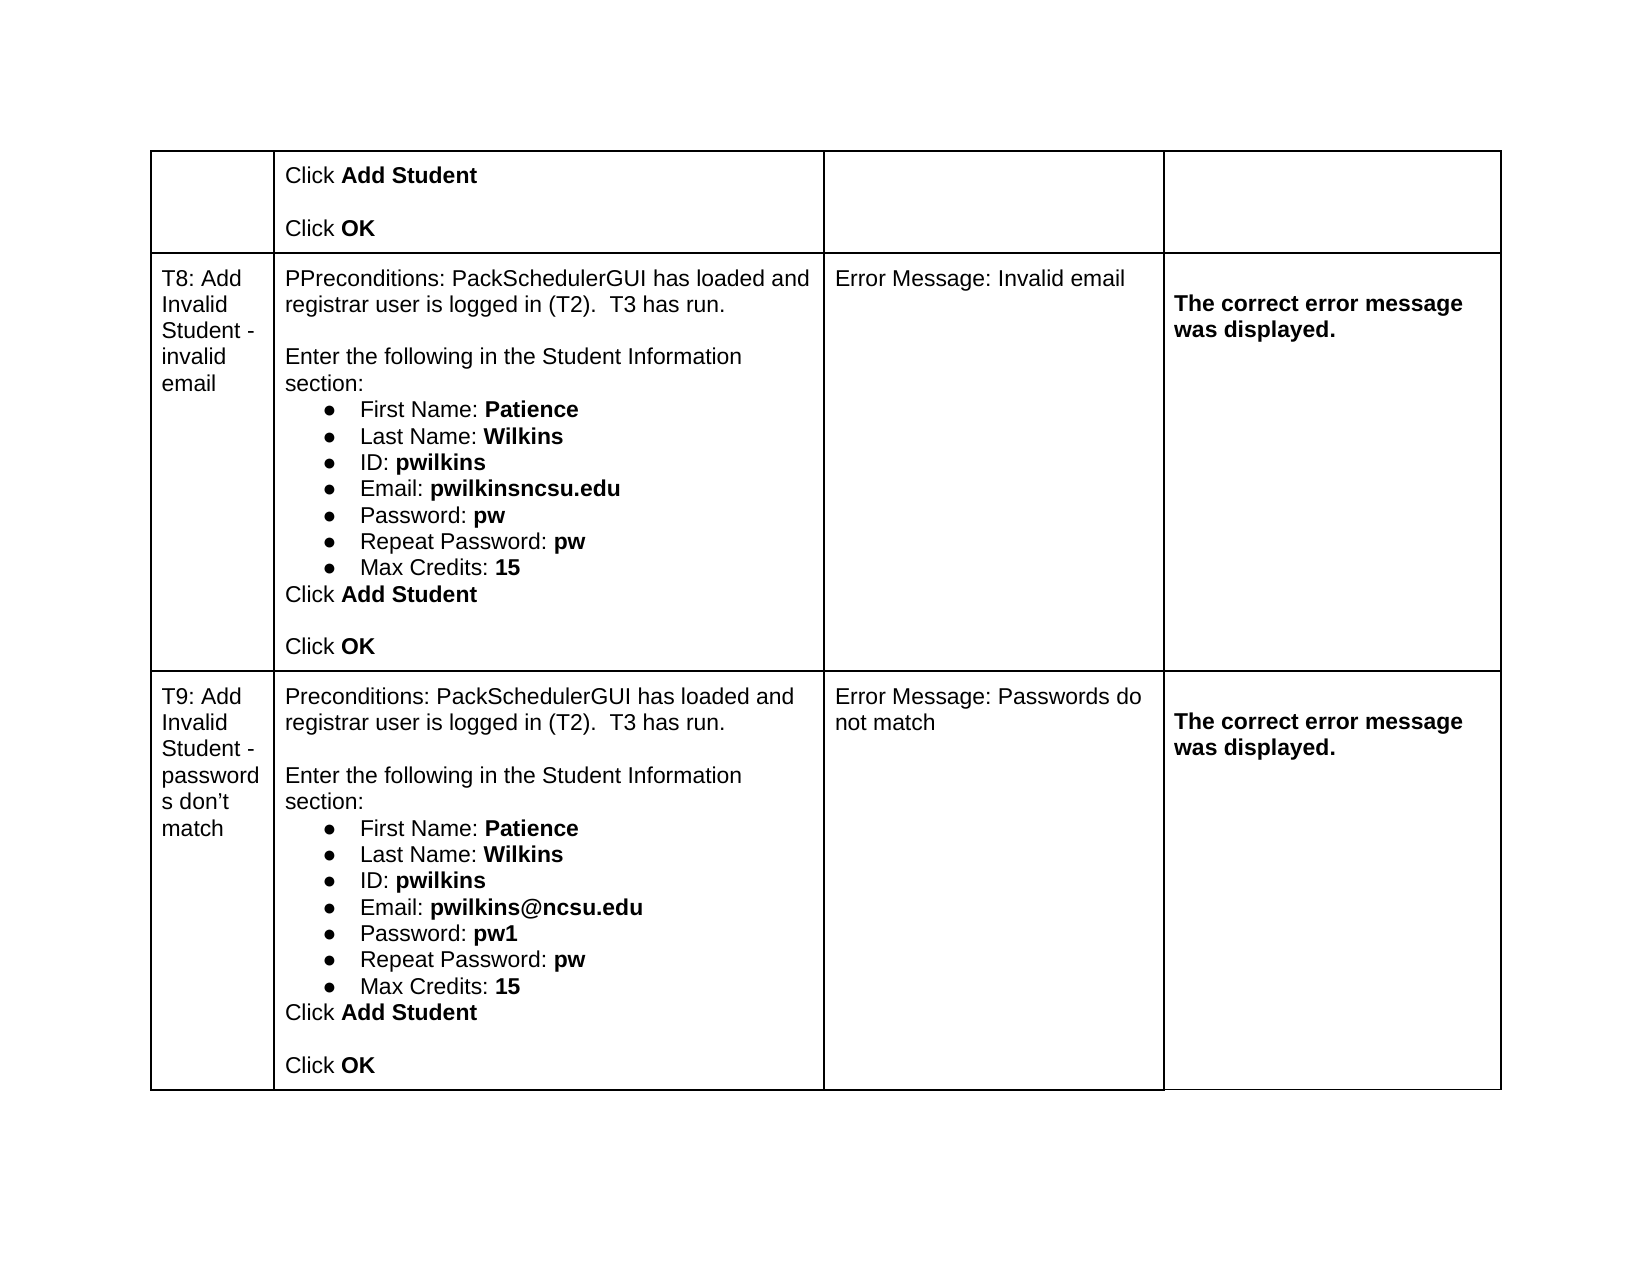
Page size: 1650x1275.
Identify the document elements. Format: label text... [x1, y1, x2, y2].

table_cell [275, 152, 823, 252]
table_cell The correct error message was displayed. [1165, 254, 1500, 670]
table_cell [1165, 152, 1500, 252]
table_cell Error Message: Passwords do not match [825, 672, 1163, 1088]
table_cell Preconditions: PackSchedulerGUI has loaded and registrar user is logged in (T2). T3 has run. Enter the following in the Student Information section: First Name: Patience Last Name: Wilkins ID: pwilkins Email: pwilkins@ncsu.edu Password: pw1 Repeat Password: pw Max Credits: 15 Click Add Student Click OK [275, 672, 823, 1088]
table_cell The correct error message was displayed. [1165, 672, 1500, 1088]
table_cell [152, 152, 273, 252]
table_cell PPreconditions: PackSchedulerGUI has loaded and registrar user is logged in (T2). T3 has run. Enter the following in the Student Information section: First Name: Patience Last Name: Wilkins ID: pwilkins Email: pwilkinsncsu.edu Password: pw Repeat Password: pw Max Credits: 15 Click Add Student Click OK [275, 254, 823, 670]
table_cell T9: Add Invalid Student - passwords don’t match [152, 672, 273, 1088]
table_cell Error Message: Invalid email [825, 254, 1163, 670]
table_cell T8: Add Invalid Student - invalid email [152, 254, 273, 670]
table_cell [825, 152, 1163, 252]
